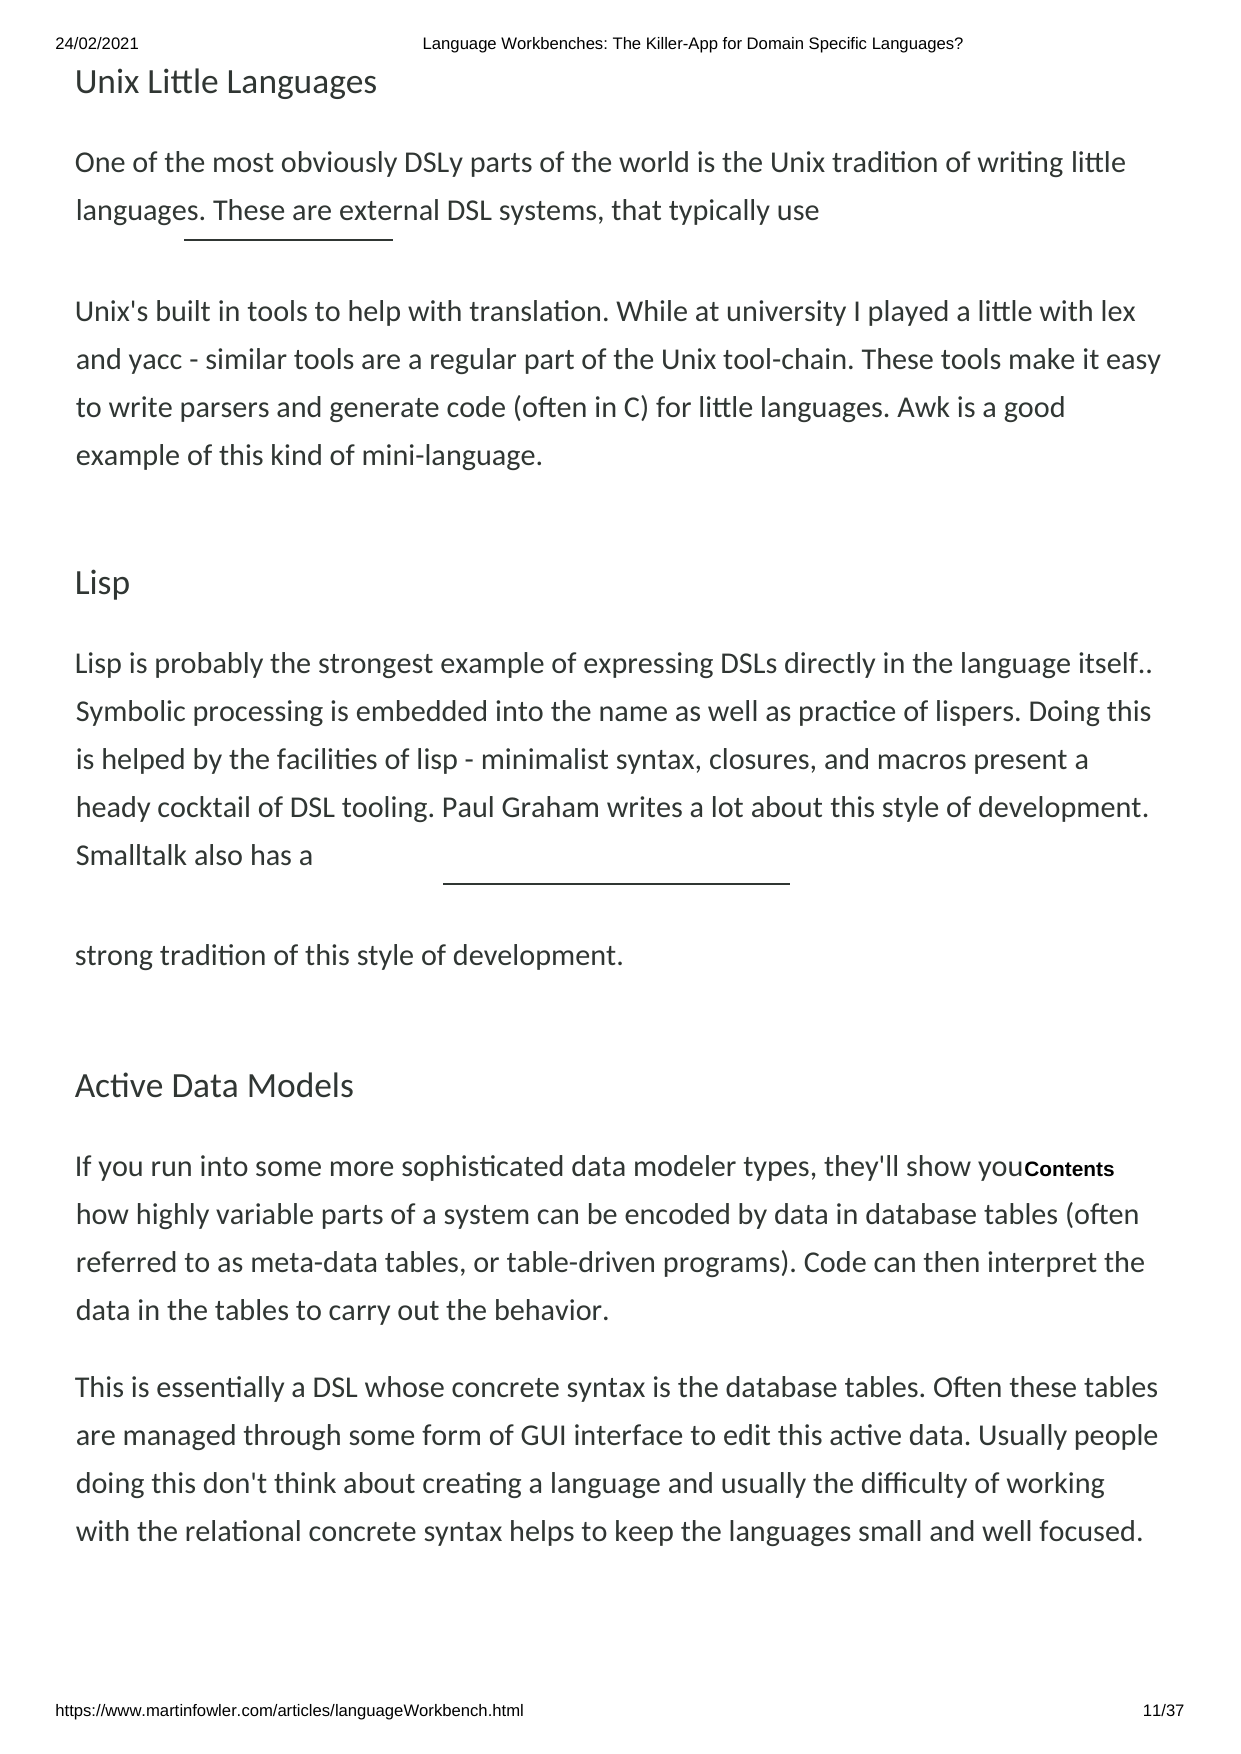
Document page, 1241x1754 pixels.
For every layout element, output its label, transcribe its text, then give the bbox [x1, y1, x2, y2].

text Lisp is probably the strongest example of expressing DSLs directly in the language itself.. Symbolic processing is embedded into the name as well as practice of lispers. Doing this is helped by the facilities of lisp - minimalist syntax, closures, and macros present a heady cocktail of DSL tooling. Paul Graham writes a lot about this style of development. Smalltalk also has a [74, 644, 1162, 872]
subtitle Lisp [74, 560, 1161, 603]
text This is essentially a DSL whose concrete syntax is the database tables. Often these tables are managed through some form of GUI interface to edit this active data. Usually people doing this don't think about creating a language and usually the difficulty of working with the relational concrete syntax helps to keep the languages small and well focused. [74, 1368, 1162, 1549]
subtitle Unix Little Languages [74, 59, 1161, 102]
subtitle Active Data Models [74, 1063, 1161, 1107]
text Unix's built in tools to help with translation. While at university I played a little with lex and yacc - similar tools are a regular part of the Unix tool-chain. These tools make it easy to write parsers and generate code (often in C) for little languages. Awk is a good example of this kind of mini-language. [74, 292, 1162, 473]
text One of the most obviously DSLy parts of the world is the Unix tradition of writing little languages. These are external DSL systems, that typically use [74, 143, 1162, 228]
text strong tradition of this style of development. [74, 936, 1162, 973]
text If you run into some more sophisticated data modeler types, they'll show youContents how highly variable parts of a system can be encoded by data in database tables (often referred to as meta-data tables, or table-driven programs). Code can then interpret the data in the tables to carry out the behavior. [74, 1147, 1162, 1328]
